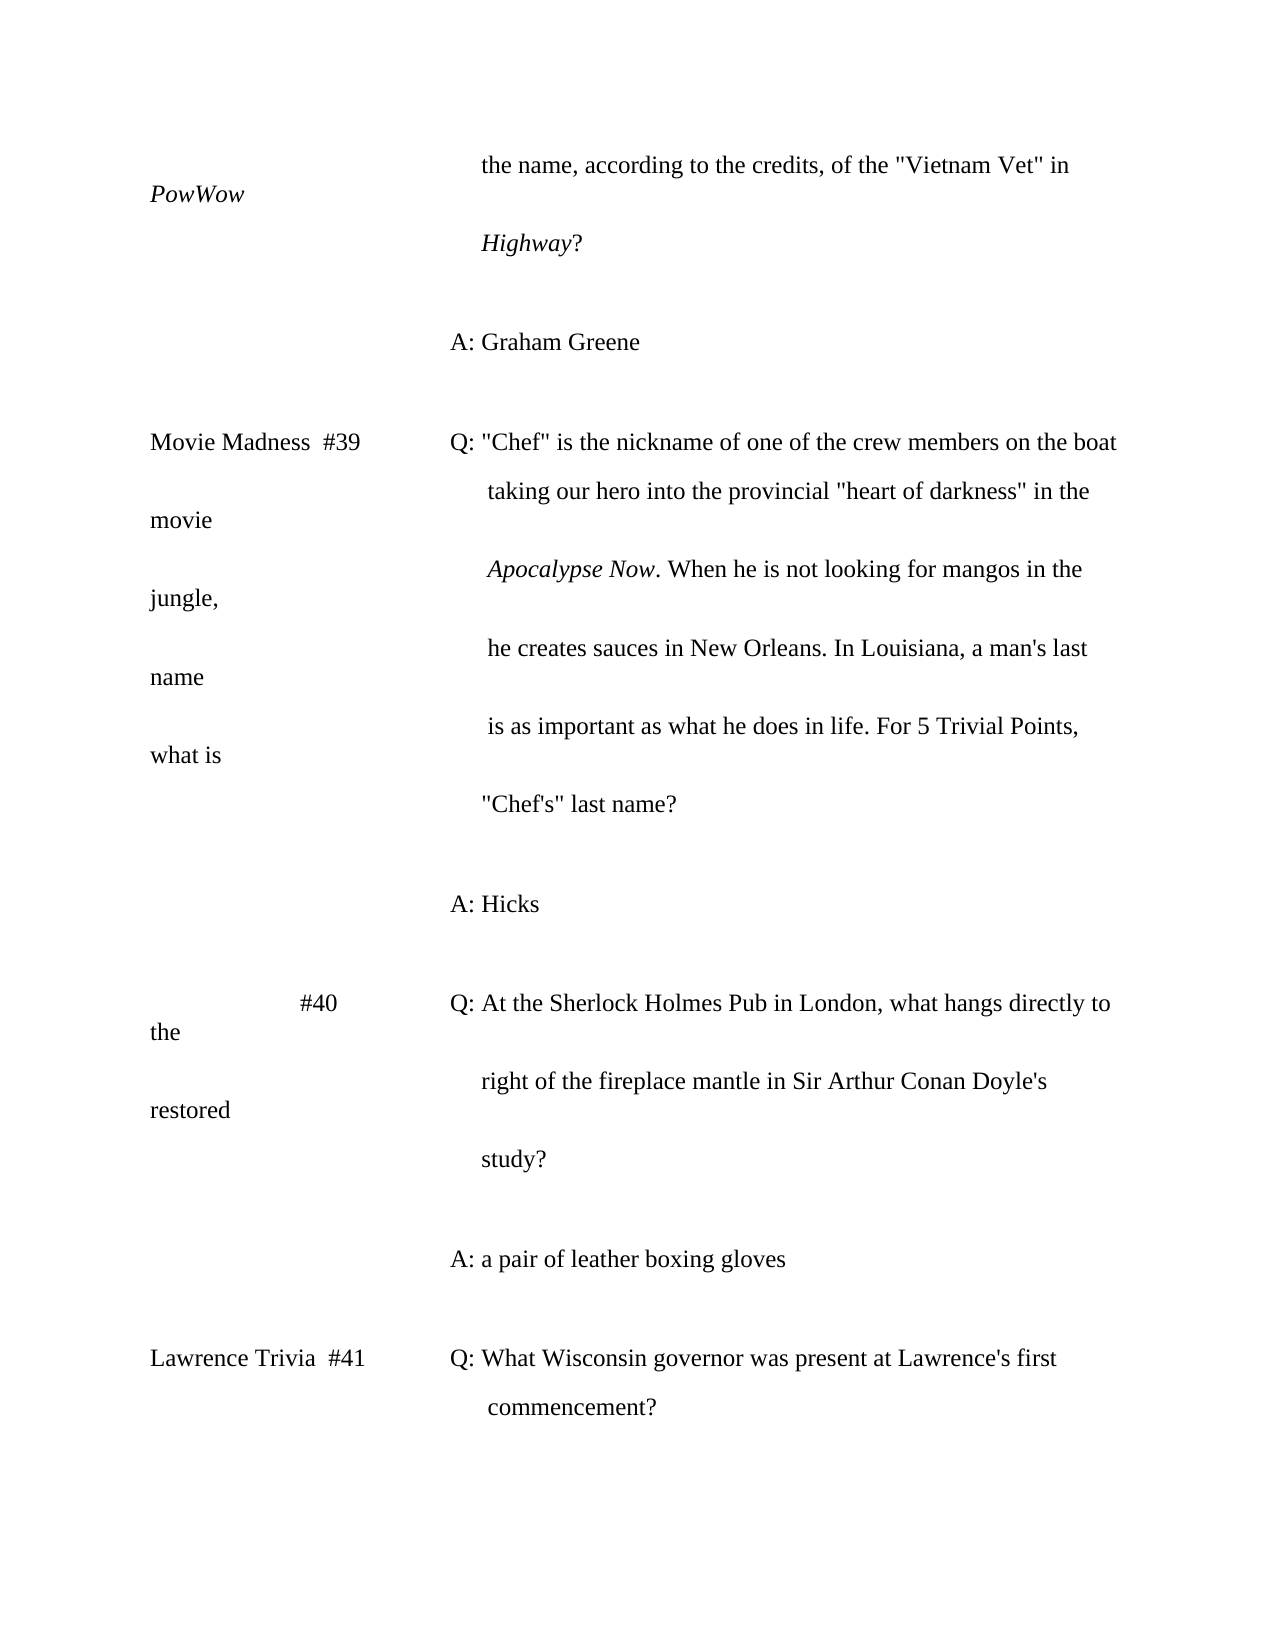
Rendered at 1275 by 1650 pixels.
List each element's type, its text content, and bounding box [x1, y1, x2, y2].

text Highway? [150, 228, 1125, 257]
text #40 Q: At the Sherlock Holmes Pub in London, what hangs directly to the [150, 988, 1125, 1045]
text taking our hero into the provincial "heart of darkness" in the movie [150, 476, 1125, 534]
text "Chef's" last name? [150, 789, 1125, 818]
text study? [150, 1144, 1125, 1173]
text he creates sauces in New Orleans. In Louisiana, a man's last name [150, 633, 1125, 690]
text A: Graham Greene [150, 327, 1125, 356]
text commencement? [150, 1392, 1125, 1421]
text is as important as what he does in life. For 5 Trivial Points, what is [150, 711, 1125, 769]
text Movie Madness #39 Q: "Chef" is the nickname of one of the crew members on the boat [150, 427, 1125, 455]
text A: a pair of leather boxing gloves [150, 1244, 1125, 1272]
text Apocalypse Now. When he is not looking for mangos in the jungle, [150, 554, 1125, 612]
text right of the fireplace mantle in Sir Arthur Conan Doyle's restored [150, 1066, 1125, 1124]
text Lawrence Trivia #41 Q: What Wisconsin governor was present at Lawrence's first [150, 1343, 1125, 1372]
text the name, according to the credits, of the "Vietnam Vet" in PowWow [150, 150, 1125, 207]
text A: Hicks [150, 889, 1125, 917]
